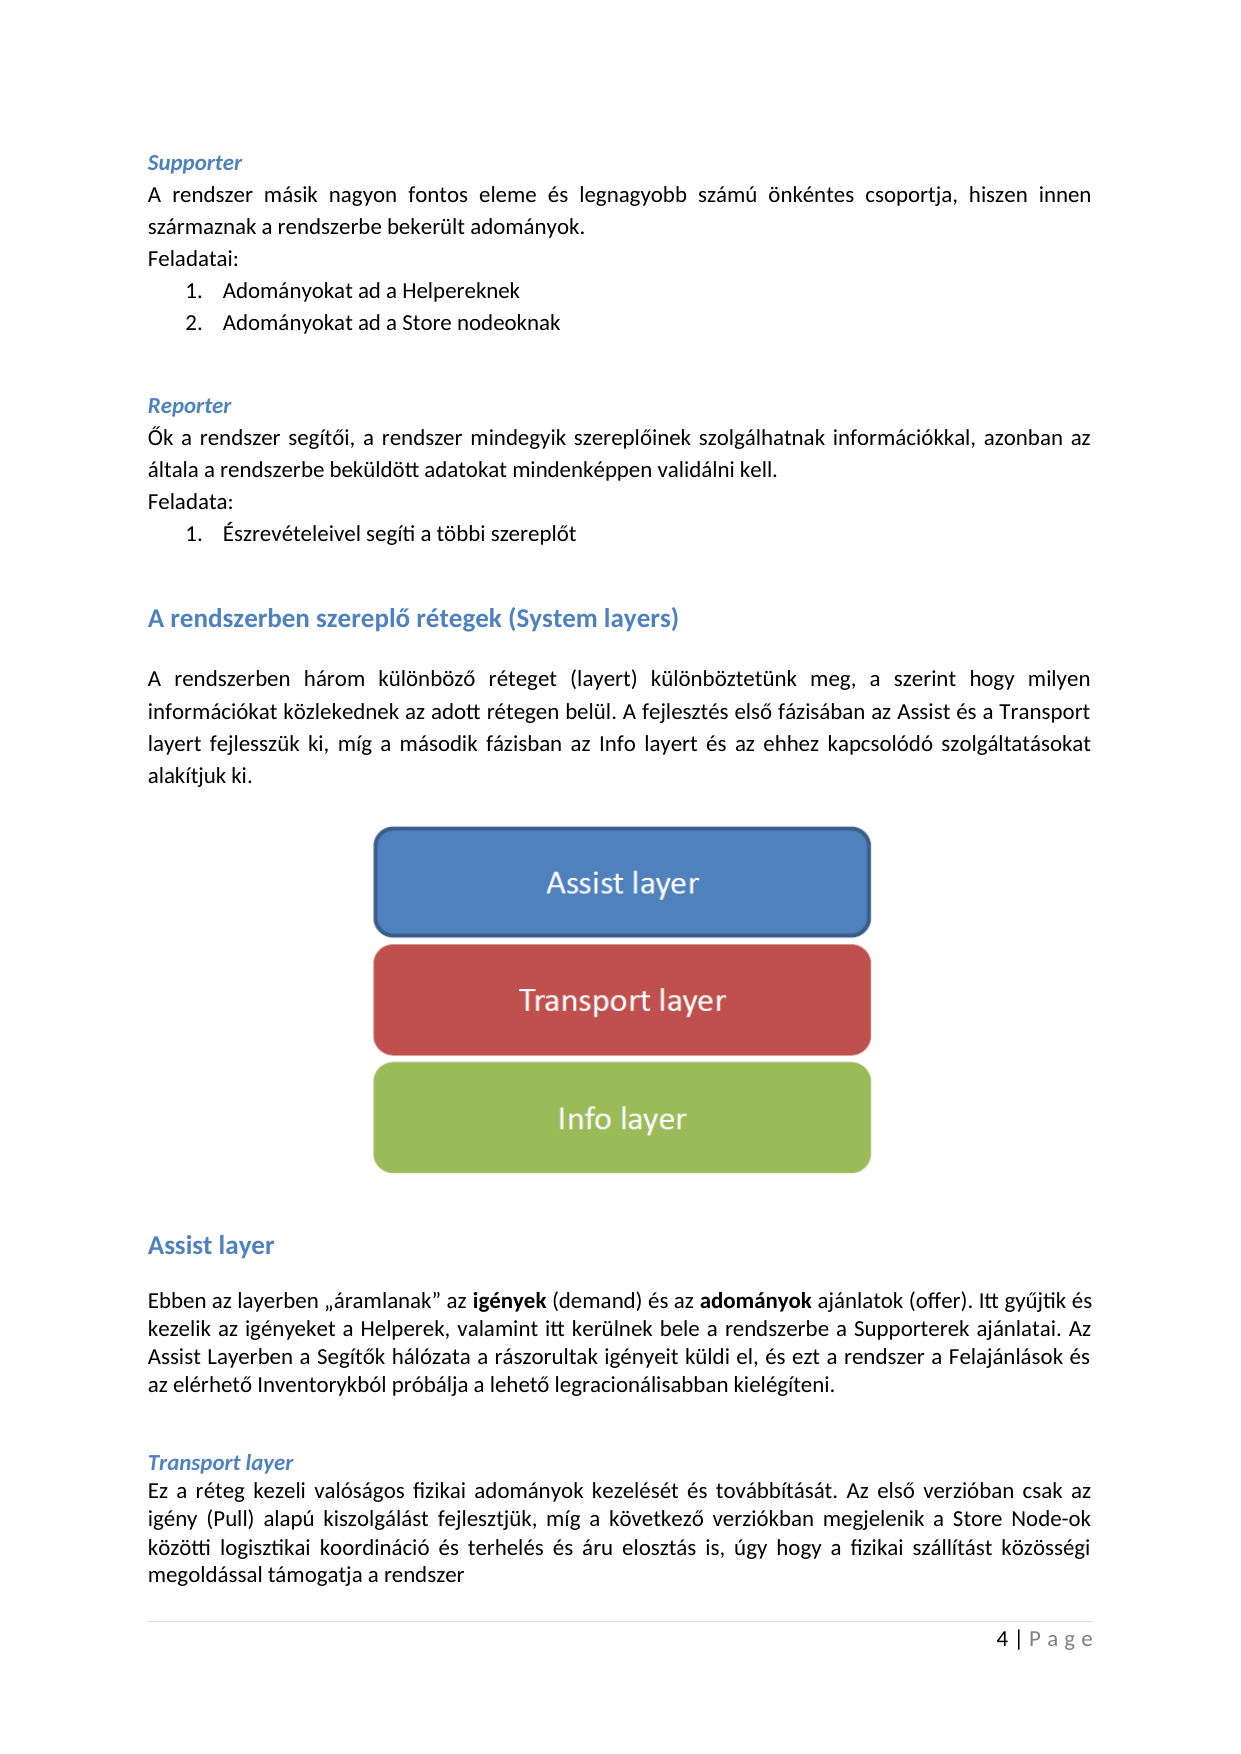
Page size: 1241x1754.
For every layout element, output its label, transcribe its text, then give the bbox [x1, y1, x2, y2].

subtitle Assist layer [148, 1228, 1093, 1261]
text Ők a rendszer segítői, a rendszer mindegyik szereplőinek szolgálhatnak információkkal, azonban az általa a rendszerbe beküldött adatokat mindenképpen validálni kell. [148, 423, 1093, 483]
list Adományokat ad a Store nodeoknak [185, 308, 1093, 337]
text Feladata: [148, 487, 1093, 515]
text A rendszerben három különböző réteget (layert) különböztetünk meg, a szerint hogy milyen információkat közlekednek az adott rétegen belül. A fejlesztés első fázisában az Assist és a Transport layert fejlesszük ki, míg a második fázisban az Info layert és az ehhez kapcsolódó szolgáltatásokat alakítjuk ki. [148, 664, 1093, 789]
list Adományokat ad a Helpereknek [185, 276, 1093, 304]
text Ebben az layerben „áramlanak” az igények (demand) és az adományok ajánlatok (offer). Itt gyűjtik és kezelik az igényeket a Helperek, valamint itt kerülnek bele a rendszerbe a Supporterek ajánlatai. Az Assist Layerben a Segítők hálózata a rászorultak igényeit küldi el, és ezt a rendszer a Felajánlások és az elérhető Inventorykból próbálja a lehető legracionálisabban kielégíteni. [148, 1286, 1093, 1398]
subtitle A rendszerben szereplő rétegek (System layers) [148, 602, 1093, 635]
text A rendszer másik nagyon fontos eleme és legnagyobb számú önkéntes csoportja, hiszen innen származnak a rendszerbe bekerült adományok. [148, 180, 1093, 240]
subtitle Reporter [148, 391, 1093, 419]
list Észrevételeivel segíti a többi szereplőt [185, 519, 1093, 547]
subtitle Supporter [148, 148, 1093, 176]
subtitle Transport layer [148, 1448, 1093, 1477]
text Feladatai: [148, 244, 1093, 272]
text Ez a réteg kezeli valóságos fizikai adományok kezelését és továbbítását. Az első verzióban csak az igény (Pull) alapú kiszolgálást fejlesztjük, míg a következő verziókban megjelenik a Store Node-ok közötti logisztikai koordináció és terhelés és áru elosztás is, úgy hogy a fizikai szállítást közösségi megoldással támogatja a rendszer [148, 1477, 1093, 1589]
